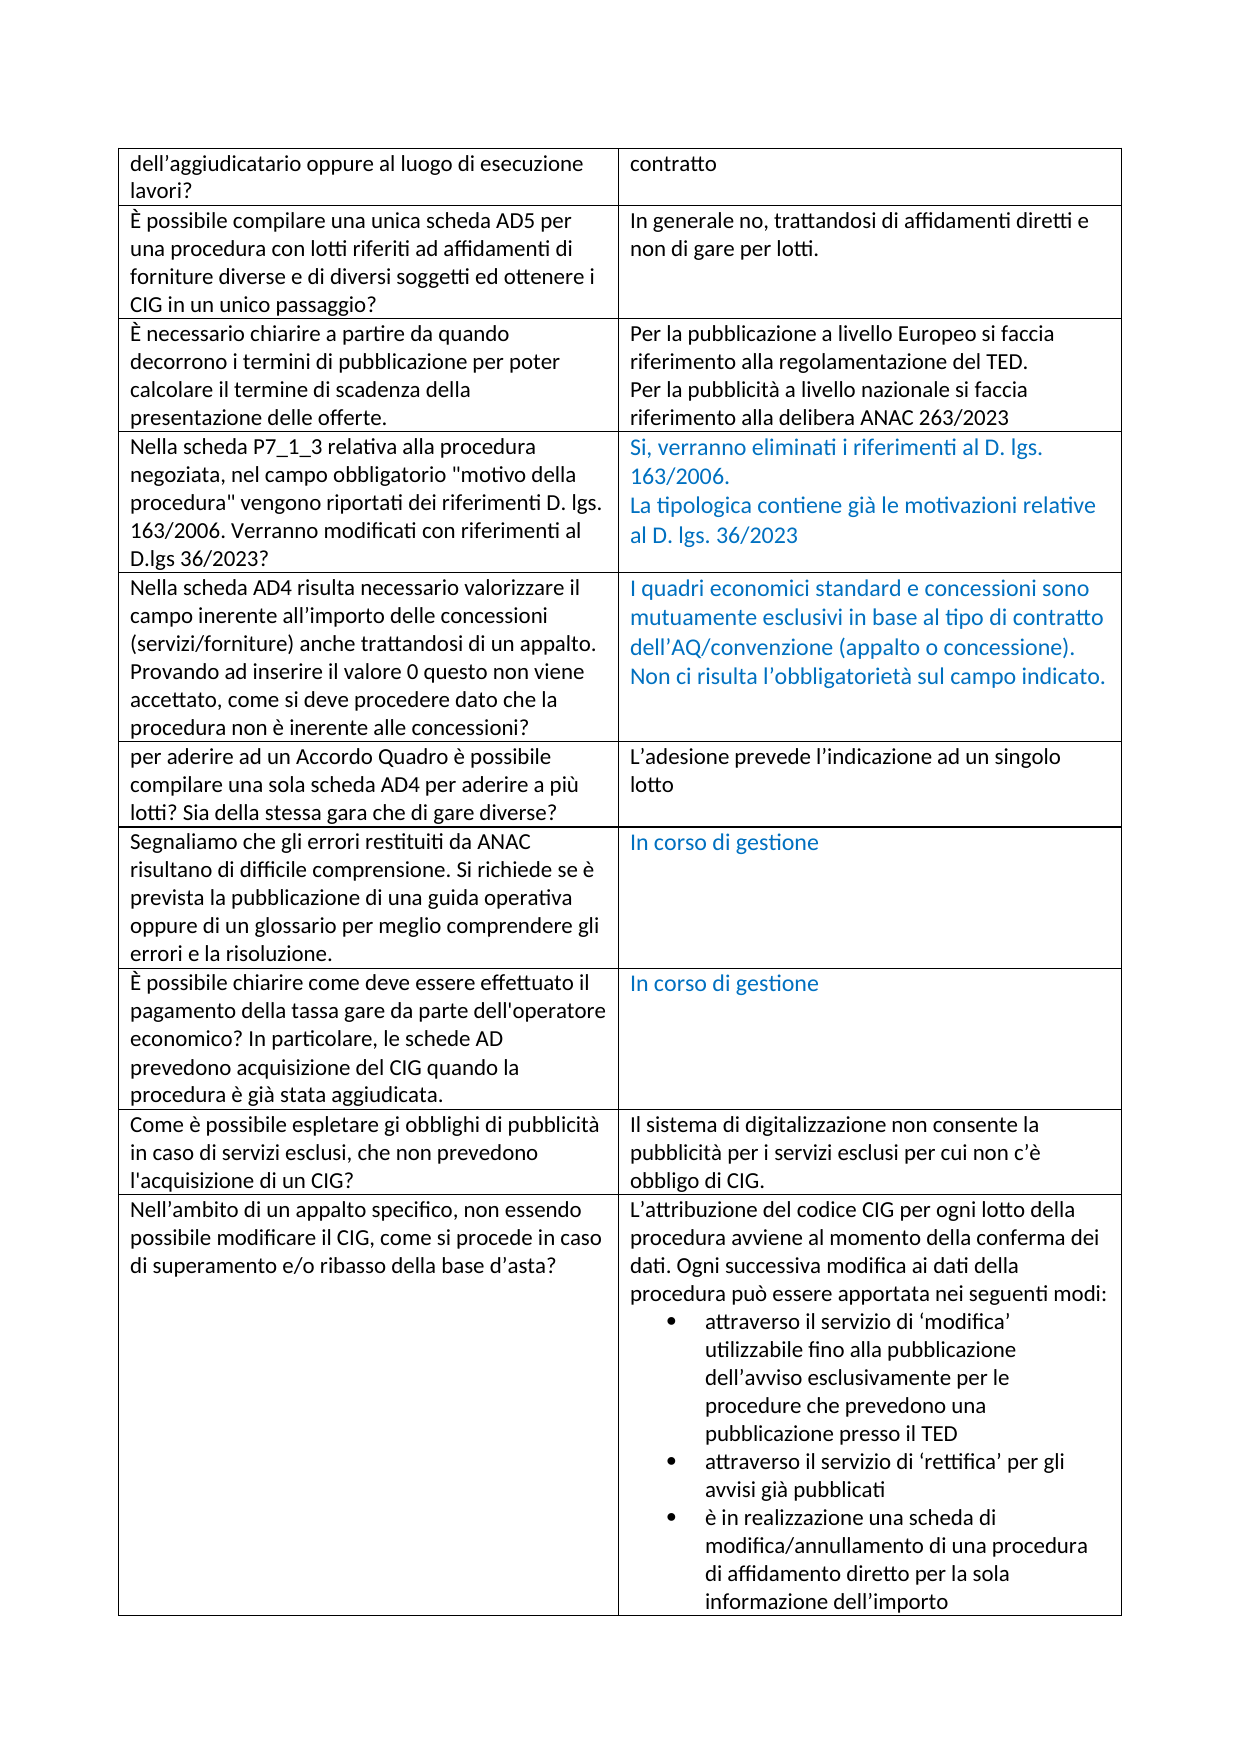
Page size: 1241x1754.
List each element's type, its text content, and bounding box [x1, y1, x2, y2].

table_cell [119, 149, 618, 205]
table_cell Nell’ambito di un appalto specifico, non essendo possibile modificare il CIG, come si procede in caso di superamento e/o ribasso della base d’asta? [119, 1195, 618, 1615]
table_cell L’adesione prevede l’indicazione ad un singolo lotto [619, 742, 1121, 826]
table_cell È possibile chiarire come deve essere effettuato il pagamento della tassa gare da parte dell'operatore economico? In particolare, le schede AD prevedono acquisizione del CIG quando la procedura è già stata aggiudicata. [119, 969, 618, 1109]
table_cell per aderire ad un Accordo Quadro è possibile compilare una sola scheda AD4 per aderire a più lotti? Sia della stessa gara che di gare diverse? [119, 742, 618, 826]
table_cell In corso di gestione [619, 828, 1121, 967]
table_cell Il sistema di digitalizzazione non consente la pubblicità per i servizi esclusi per cui non c’è obbligo di CIG. [619, 1110, 1121, 1194]
table_cell In corso di gestione [619, 969, 1121, 1109]
table_cell I quadri economici standard e concessioni sono mutuamente esclusivi in base al tipo di contratto dell’AQ/convenzione (appalto o concessione). Non ci risulta l’obbligatorietà sul campo indicato. [619, 573, 1121, 741]
table_cell Nella scheda AD4 risulta necessario valorizzare il campo inerente all’importo delle concessioni (servizi/forniture) anche trattandosi di un appalto. Provando ad inserire il valore 0 questo non viene accettato, come si deve procedere dato che la procedura non è inerente alle concessioni? [119, 573, 618, 741]
table_cell Si, verranno eliminati i riferimenti al D. lgs. 163/2006. La tipologica contiene già le motivazioni relative al D. lgs. 36/2023 [619, 432, 1121, 572]
table_cell Per la pubblicazione a livello Europeo si faccia riferimento alla regolamentazione del TED. Per la pubblicità a livello nazionale si faccia riferimento alla delibera ANAC 263/2023 [619, 319, 1121, 431]
table_cell È necessario chiarire a partire da quando decorrono i termini di pubblicazione per poter calcolare il termine di scadenza della presentazione delle offerte. [119, 319, 618, 431]
table_cell In generale no, trattandosi di affidamenti diretti e non di gare per lotti. [619, 206, 1121, 318]
table_cell Segnaliamo che gli errori restituiti da ANAC risultano di difficile comprensione. Si richiede se è prevista la pubblicazione di una guida operativa oppure di un glossario per meglio comprendere gli errori e la risoluzione. [119, 828, 618, 967]
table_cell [619, 149, 1121, 205]
table_cell Nella scheda P7_1_3 relativa alla procedura negoziata, nel campo obbligatorio "motivo della procedura" vengono riportati dei riferimenti D. lgs. 163/2006. Verranno modificati con riferimenti al D.lgs 36/2023? [119, 432, 618, 572]
table_cell L’attribuzione del codice CIG per ogni lotto della procedura avviene al momento della conferma dei dati. Ogni successiva modifica ai dati della procedura può essere apportata nei seguenti modi: attraverso il servizio di ‘modifica’ utilizzabile fino alla pubblicazione dell’avviso esclusivamente per le procedure che prevedono una pubblicazione presso il TED attraverso il servizio di ‘rettifica’ per gli avvisi già pubblicati è in realizzazione una scheda di modifica/annullamento di una procedura di affidamento diretto per la sola informazione dell’importo [619, 1195, 1121, 1615]
table_cell Come è possibile espletare gi obblighi di pubblicità in caso di servizi esclusi, che non prevedono l'acquisizione di un CIG? [119, 1110, 618, 1194]
table_cell È possibile compilare una unica scheda AD5 per una procedura con lotti riferiti ad affidamenti di forniture diverse e di diversi soggetti ed ottenere i CIG in un unico passaggio? [119, 206, 618, 318]
